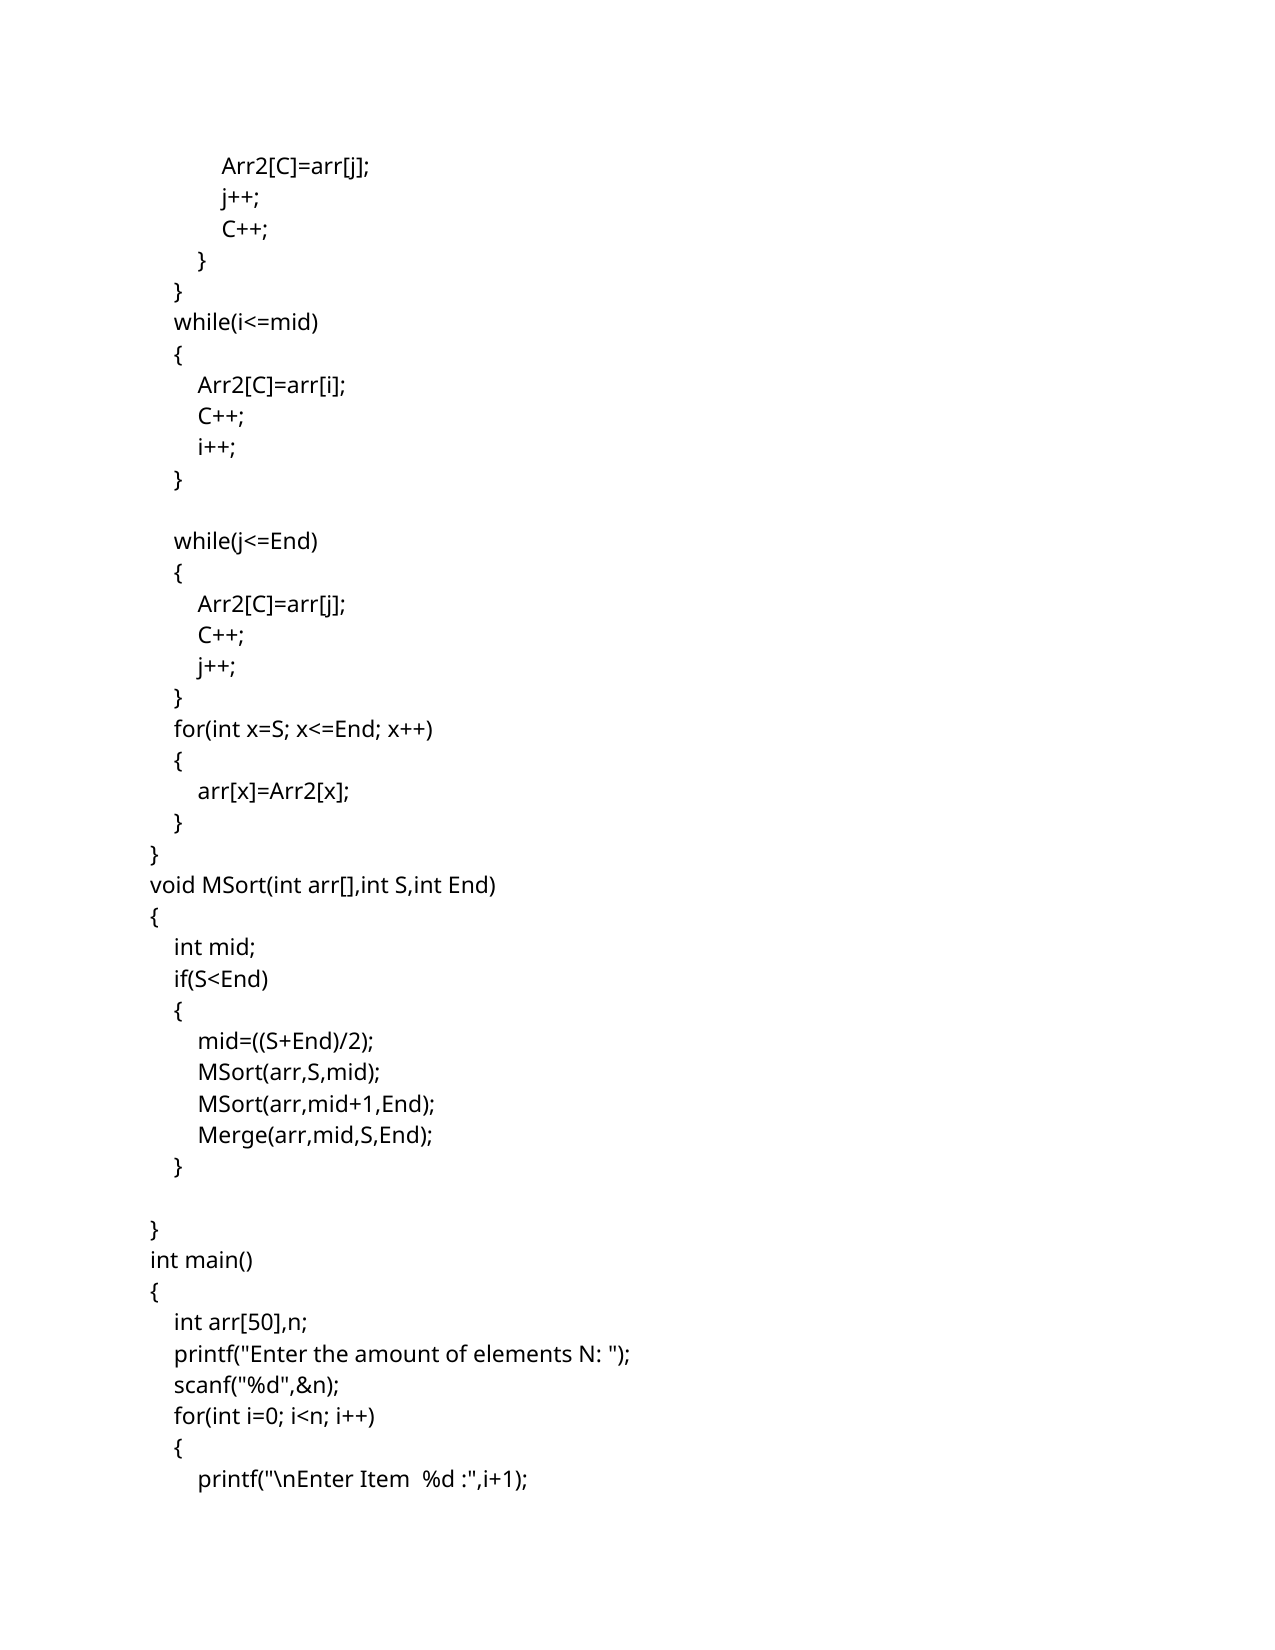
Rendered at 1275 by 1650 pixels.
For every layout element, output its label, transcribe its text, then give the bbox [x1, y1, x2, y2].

text j++; [150, 181, 1125, 212]
text } [150, 681, 1125, 712]
text Arr2[C]=arr[i]; [150, 369, 1125, 400]
text scanf("%d",&n); [150, 1369, 1125, 1400]
text i++; [150, 431, 1125, 462]
text { [150, 1431, 1125, 1462]
text C++; [150, 619, 1125, 650]
text int main() [150, 1244, 1125, 1275]
text int arr[50],n; [150, 1306, 1125, 1337]
text { [150, 556, 1125, 587]
text while(i<=mid) [150, 306, 1125, 337]
text if(S<End) [150, 962, 1125, 994]
text while(j<=End) [150, 525, 1125, 556]
text } [150, 275, 1125, 306]
text { [150, 994, 1125, 1025]
text C++; [150, 212, 1125, 244]
text { [150, 1275, 1125, 1306]
text } [150, 1212, 1125, 1244]
text int mid; [150, 931, 1125, 962]
text MSort(arr,S,mid); [150, 1056, 1125, 1087]
text } [150, 806, 1125, 837]
text printf("\nEnter Item %d :",i+1); [150, 1462, 1125, 1494]
text Arr2[C]=arr[j]; [150, 150, 1125, 181]
text } [150, 1150, 1125, 1181]
text mid=((S+End)/2); [150, 1025, 1125, 1056]
text printf("Enter the amount of elements N: "); [150, 1337, 1125, 1369]
text } [150, 244, 1125, 275]
text } [150, 462, 1125, 494]
text { [150, 900, 1125, 931]
text Merge(arr,mid,S,End); [150, 1119, 1125, 1150]
text { [150, 744, 1125, 775]
text for(int x=S; x<=End; x++) [150, 712, 1125, 744]
text for(int i=0; i<n; i++) [150, 1400, 1125, 1431]
text { [150, 337, 1125, 369]
text j++; [150, 650, 1125, 681]
text void MSort(int arr[],int S,int End) [150, 869, 1125, 900]
text } [150, 837, 1125, 869]
text C++; [150, 400, 1125, 431]
text arr[x]=Arr2[x]; [150, 775, 1125, 806]
text MSort(arr,mid+1,End); [150, 1087, 1125, 1119]
text Arr2[C]=arr[j]; [150, 587, 1125, 619]
